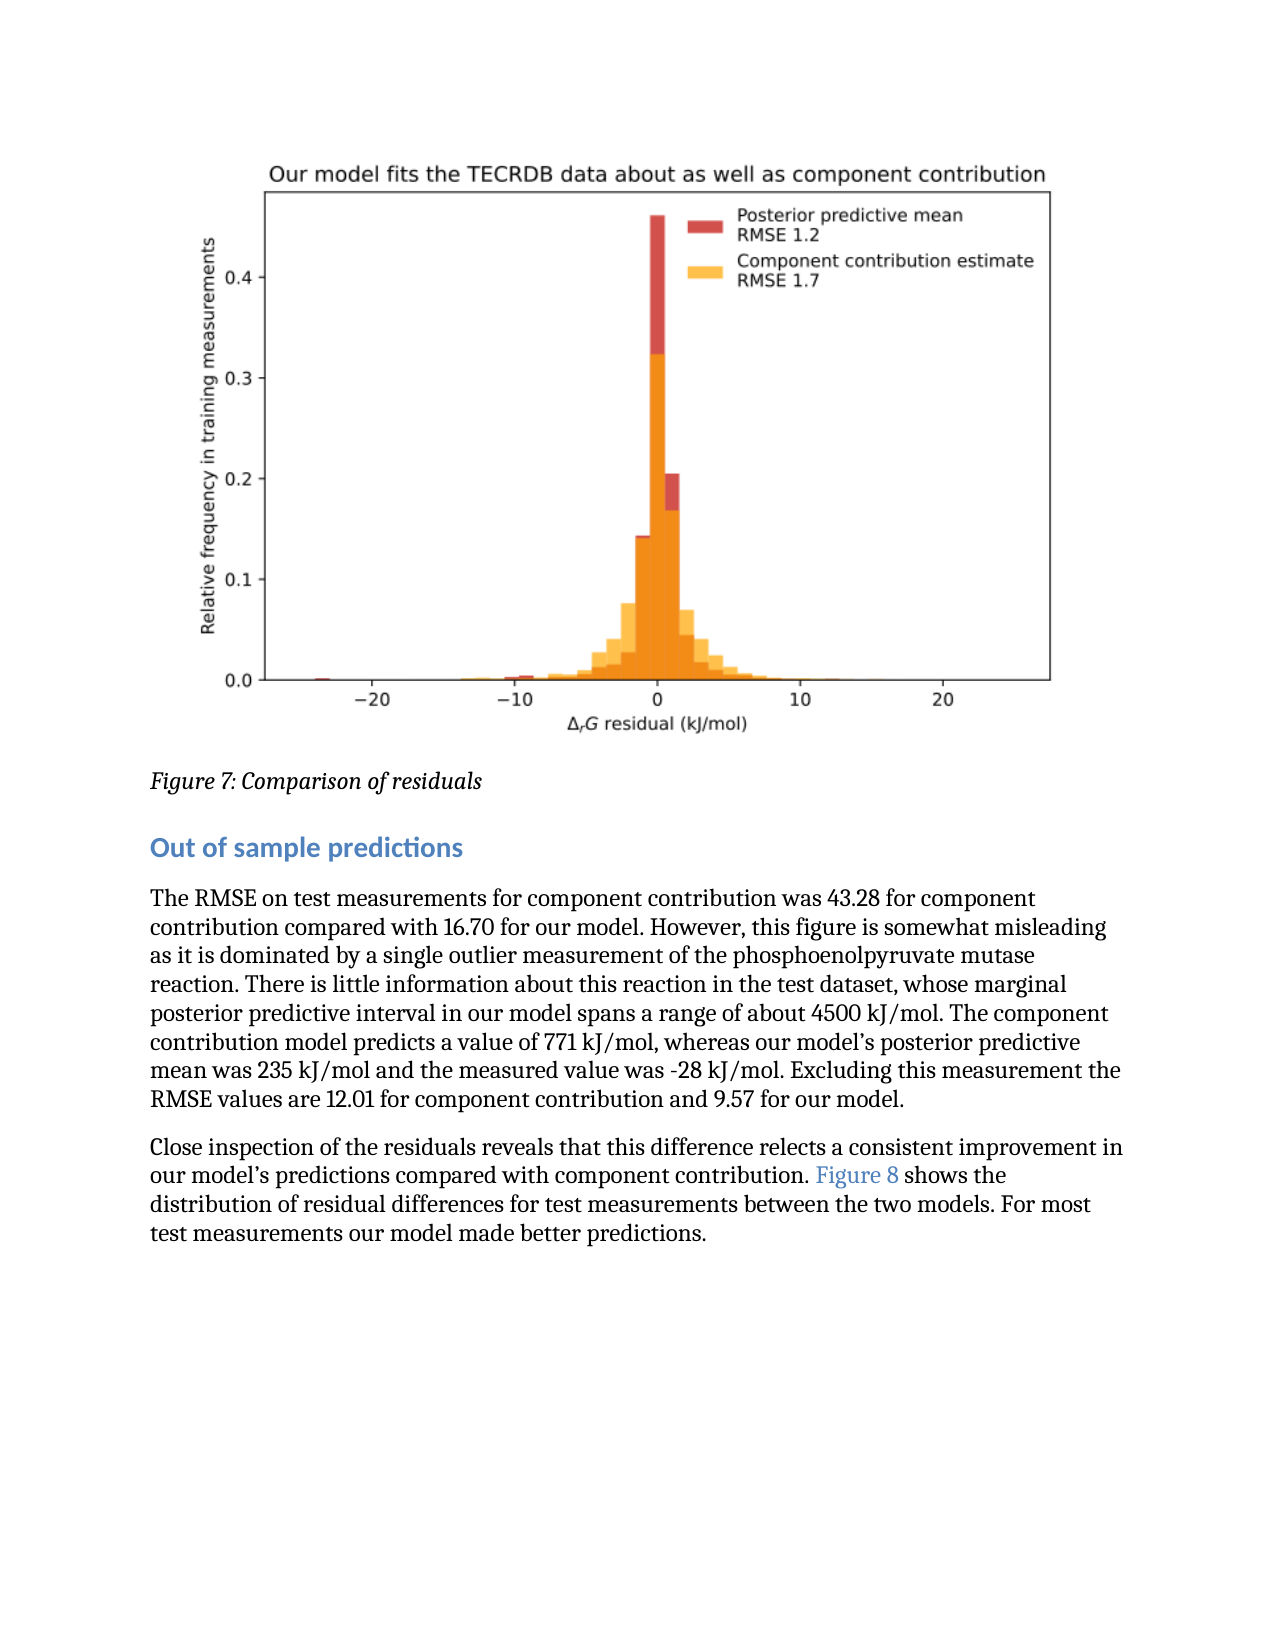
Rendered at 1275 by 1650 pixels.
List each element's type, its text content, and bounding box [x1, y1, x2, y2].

subtitle Out of sample predictions [150, 829, 1125, 865]
text The RMSE on test measurements for component contribution was 43.28 for component contribution compared with 16.70 for our model. However, this figure is somewhat misleading as it is dominated by a single outlier measurement of the phosphoenolpyruvate mutase reaction. There is little information about this reaction in the test dataset, whose marginal posterior predictive interval in our model spans a range of about 4500 kJ/mol. The component contribution model predicts a value of 771 kJ/mol, whereas our model’s posterior predictive mean was 235 kJ/mol and the measured value was -28 kJ/mol. Excluding this measurement the RMSE values are 12.01 for component contribution and 9.57 for our model. [150, 884, 1125, 1114]
text Close inspection of the residuals reveals that this difference relects a consistent improvement in our model’s predictions compared with component contribution. Figure 8 shows the distribution of residual differences for test measurements between the two models. For most test measurements our model made better predictions. [150, 1132, 1125, 1247]
table_header Figure 7: Comparison of residuals [139, 150, 1114, 808]
picture [188, 153, 1064, 747]
